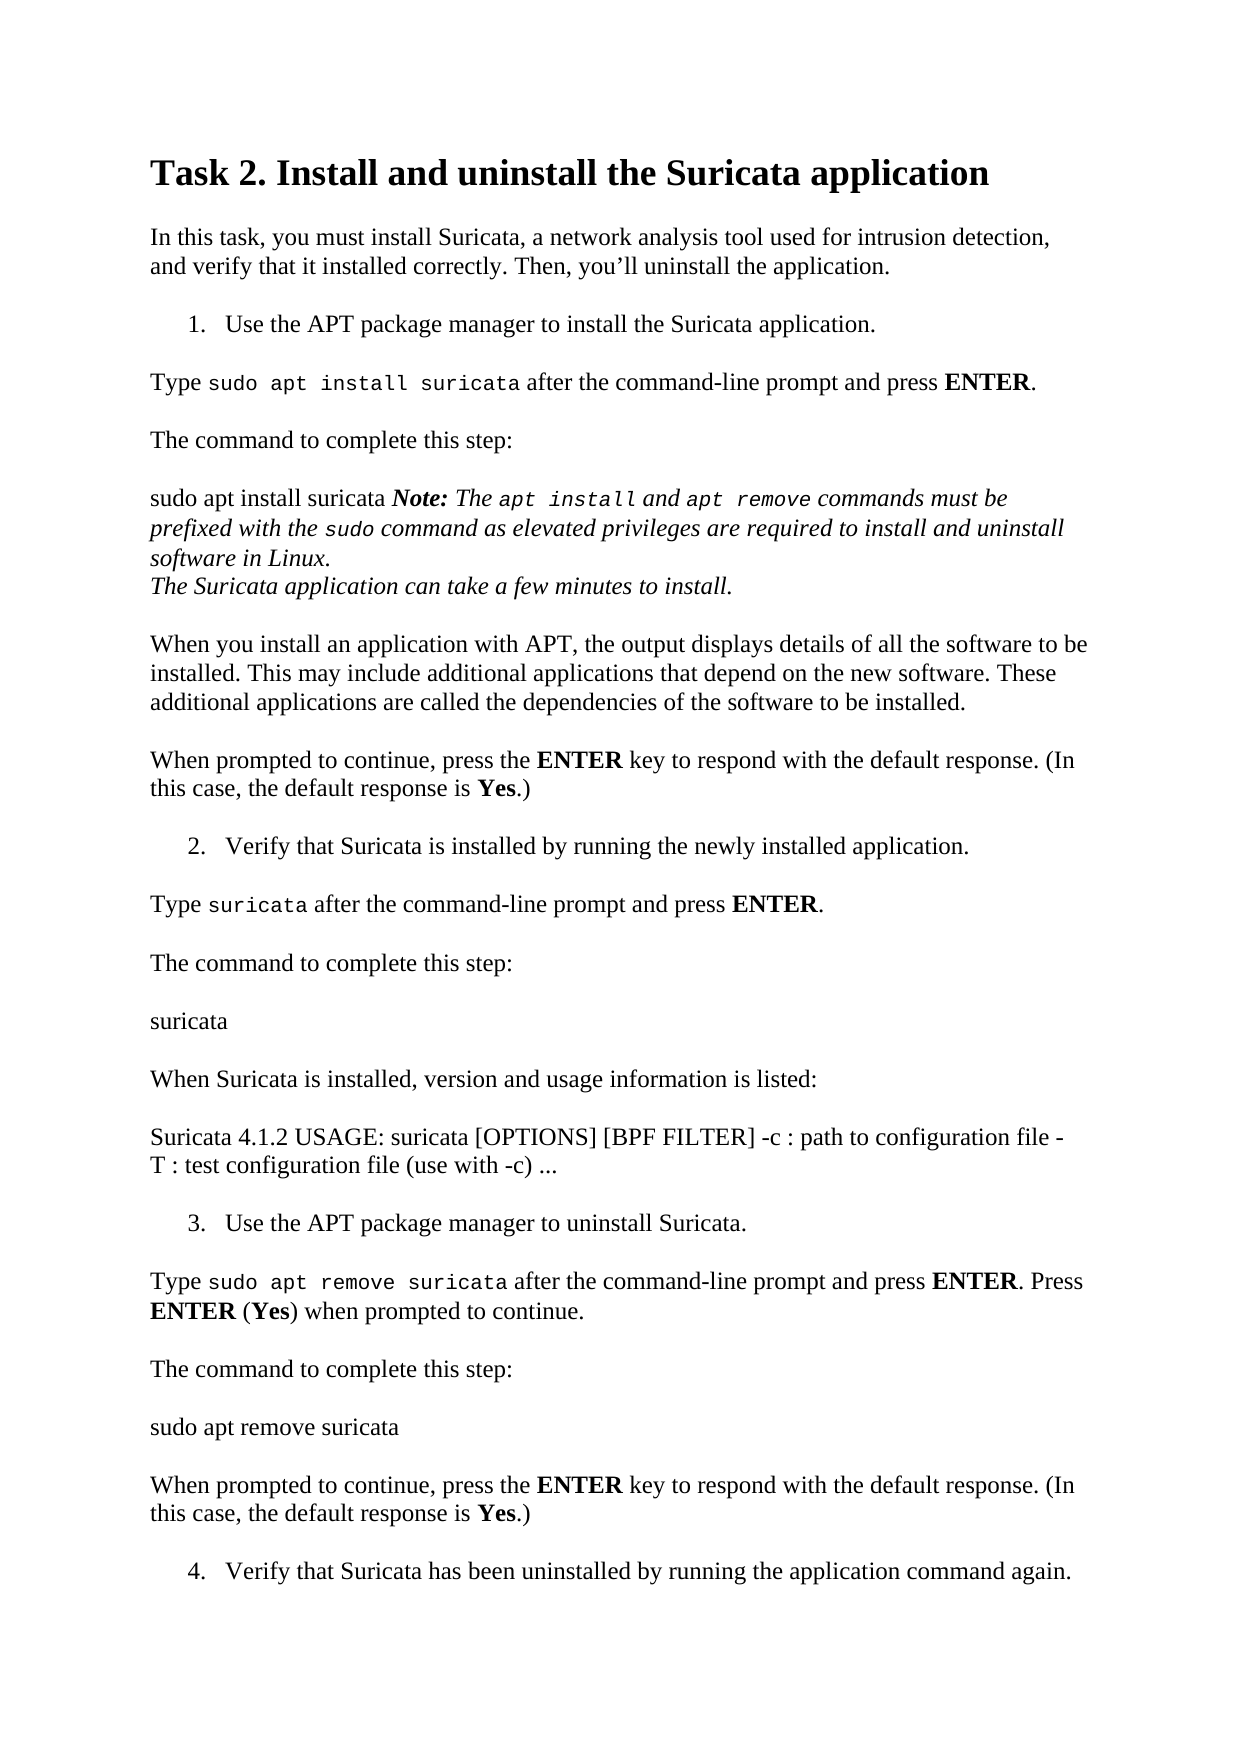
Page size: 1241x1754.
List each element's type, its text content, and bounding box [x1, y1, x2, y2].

text Type suricata after the command-line prompt and press ENTER. [150, 889, 1090, 919]
list Use the APT package manager to install the Suricata application. [187, 309, 1090, 338]
text When Suricata is installed, version and usage information is listed: [150, 1064, 1090, 1093]
list Use the APT package manager to uninstall Suricata. [187, 1208, 1090, 1237]
text Type sudo apt install suricata after the command-line prompt and press ENTER. [150, 367, 1090, 396]
list Verify that Suricata has been uninstalled by running the application command again. [187, 1556, 1090, 1585]
text The command to complete this step: [150, 1354, 1090, 1383]
text The Suricata application can take a few minutes to install. [150, 571, 1090, 600]
text The command to complete this step: [150, 426, 1090, 454]
text Suricata 4.1.2 USAGE: suricata [OPTIONS] [BPF FILTER] -c : path to configuration file -T : test configuration file (use with -c) ... [150, 1122, 1090, 1179]
text sudo apt install suricata Note: The apt install and apt remove commands must be prefixed with the sudo command as elevated privileges are required to install and uninstall software in Linux. [150, 483, 1090, 571]
text sudo apt remove suricata [150, 1412, 1090, 1441]
text suricata [150, 1006, 1090, 1035]
list Verify that Suricata is installed by running the newly installed application. [187, 831, 1090, 860]
text When you install an application with APT, the output displays details of all the software to be installed. This may include additional applications that depend on the new software. These additional applications are called the dependencies of the software to be installed. [150, 629, 1090, 716]
text Task 2. Install and uninstall the Suricata application [150, 150, 1090, 193]
text In this task, you must install Suricata, a network analysis tool used for intrusion detection, and verify that it installed correctly. Then, you’ll uninstall the application. [150, 222, 1090, 280]
text The command to complete this step: [150, 948, 1090, 977]
text When prompted to continue, press the ENTER key to respond with the default response. (In this case, the default response is Yes.) [150, 1470, 1090, 1527]
text Type sudo apt remove suricata after the command-line prompt and press ENTER. Press ENTER (Yes) when prompted to continue. [150, 1266, 1090, 1325]
text When prompted to continue, press the ENTER key to respond with the default response. (In this case, the default response is Yes.) [150, 745, 1090, 802]
